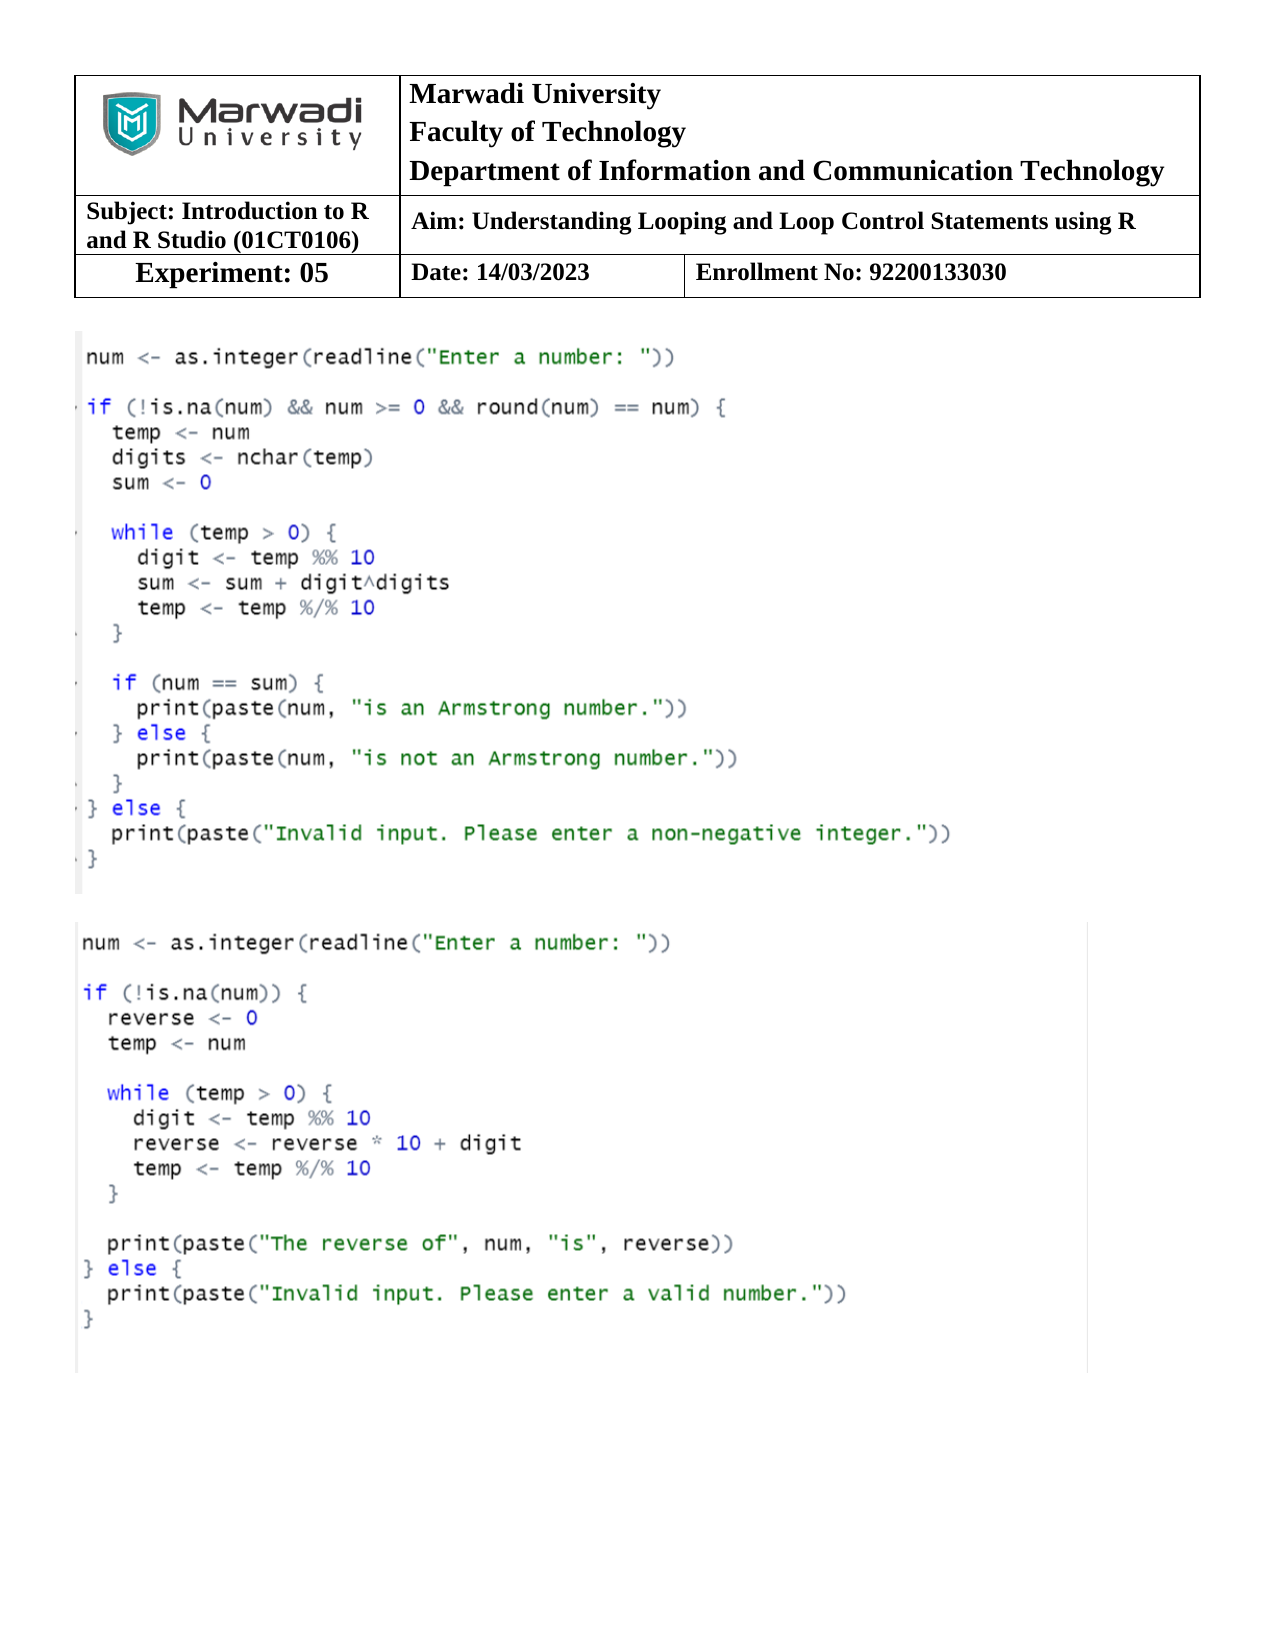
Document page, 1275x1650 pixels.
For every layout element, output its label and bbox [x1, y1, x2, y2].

picture [87, 76, 377, 172]
picture [75, 331, 1095, 894]
picture [75, 922, 1089, 1373]
